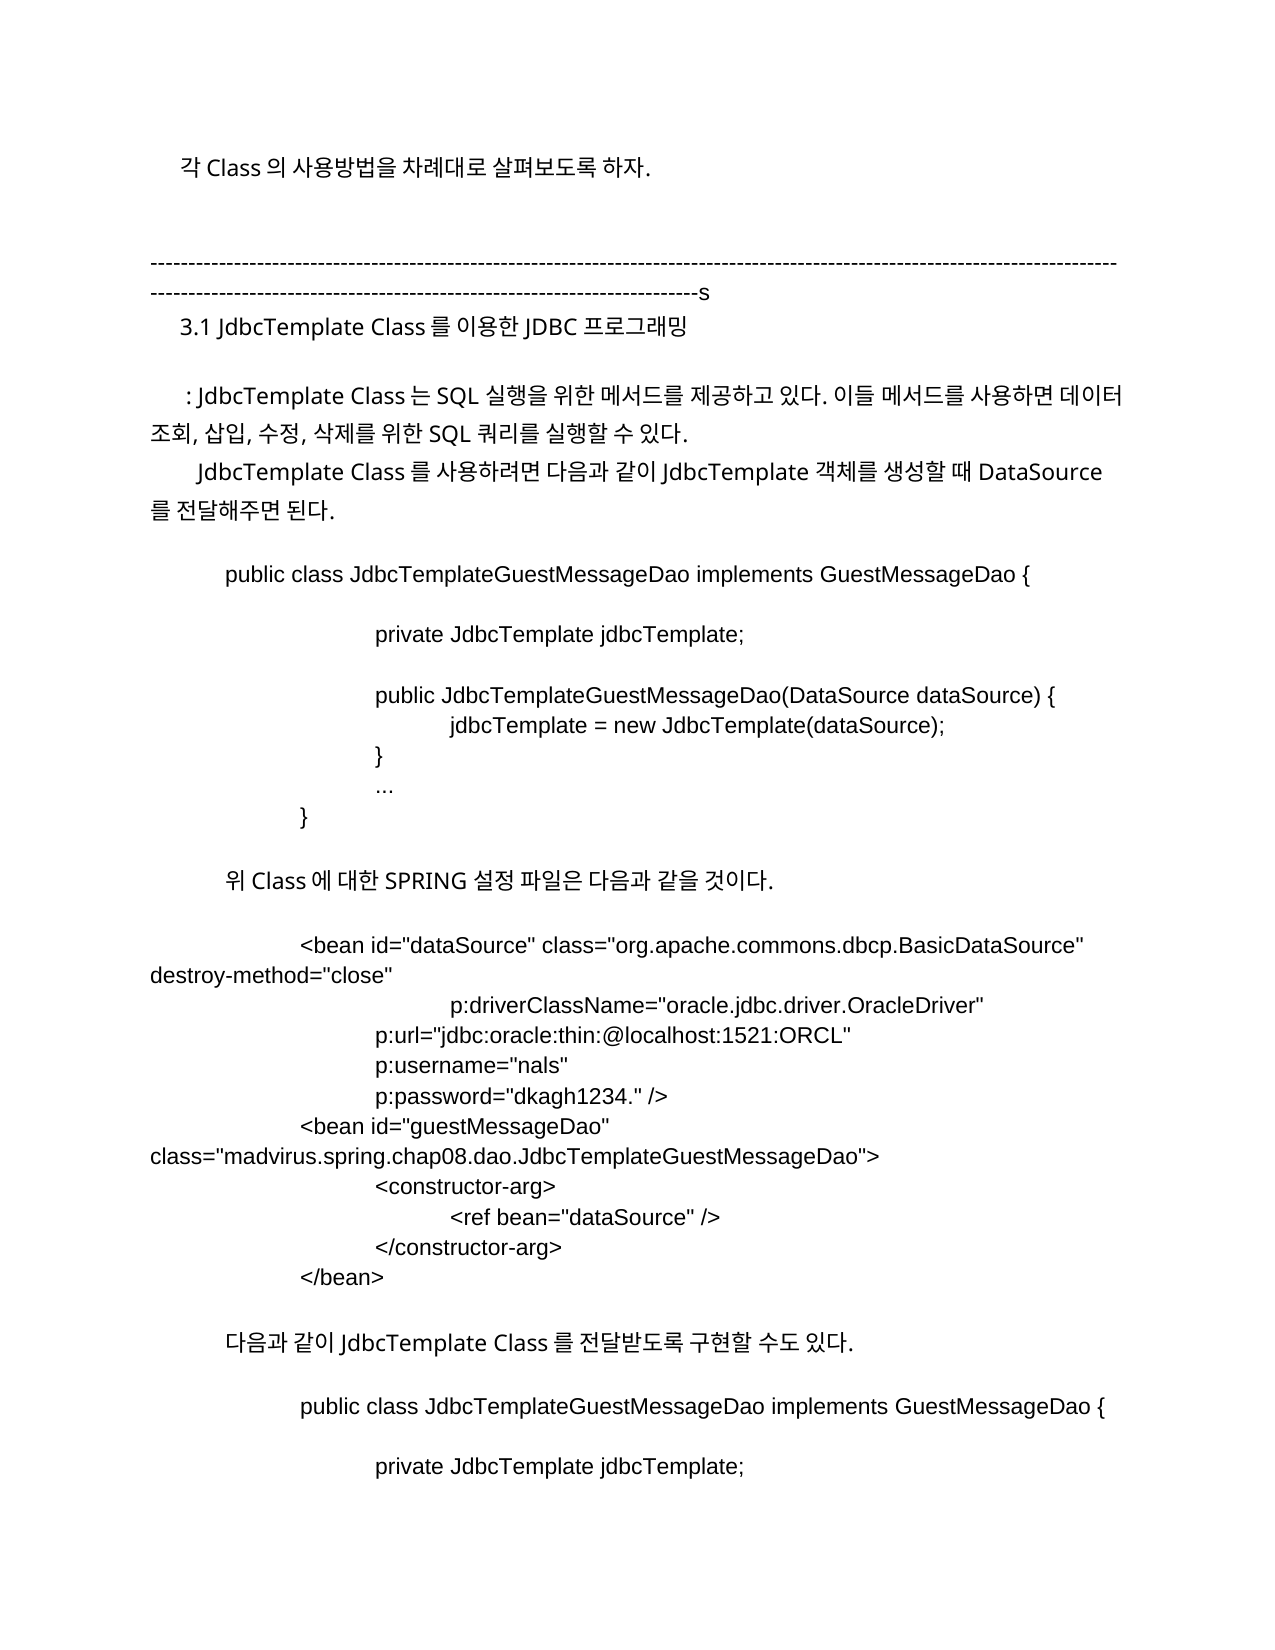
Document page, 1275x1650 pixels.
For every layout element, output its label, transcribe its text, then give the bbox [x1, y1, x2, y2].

text jdbcTemplate = new JdbcTemplate(dataSource); [150, 712, 1125, 738]
text public class JdbcTemplateGuestMessageDao implements GuestMessageDao { [150, 1393, 1125, 1419]
text 다음과 같이 JdbcTemplate Class를 전달받도록 구현할 수도 있다. [150, 1324, 1125, 1358]
text public class JdbcTemplateGuestMessageDao implements GuestMessageDao { [150, 561, 1125, 587]
text private JdbcTemplate jdbcTemplate; [150, 621, 1125, 648]
text 위 Class에 대한 SPRING 설정 파일은 다음과 같을 것이다. [150, 863, 1125, 896]
text -------------------------------------------------------------------------------------------------------------------------------------------------------------------------------------------------------s [150, 249, 1125, 305]
text p:username="nals" [150, 1052, 1125, 1079]
text p:url="jdbc:oracle:thin:@localhost:1521:ORCL" [150, 1022, 1125, 1049]
text <bean id="guestMessageDao" class="madvirus.spring.chap08.dao.JdbcTemplateGuestMessageDao"> [150, 1113, 1125, 1169]
text <bean id="dataSource" class="org.apache.commons.dbcp.BasicDataSource" destroy-method="close" [150, 932, 1125, 988]
text </bean> [150, 1264, 1125, 1290]
text JdbcTemplate Class를 사용하려면 다음과 같이 JdbcTemplate 객체를 생성할 때 DataSource를 전달해주면 된다. [150, 454, 1125, 526]
text p:driverClassName="oracle.jdbc.driver.OracleDriver" [150, 992, 1125, 1018]
text 각 Class의 사용방법을 차례대로 살펴보도록 하자. [150, 150, 1125, 183]
text ... [150, 772, 1125, 799]
text <constructor-arg> [150, 1173, 1125, 1200]
text <ref bean="dataSource" /> [150, 1203, 1125, 1230]
text } [150, 803, 1125, 829]
text : JdbcTemplate Class는 SQL 실행을 위한 메서드를 제공하고 있다. 이들 메서드를 사용하면 데이터 조회, 삽입, 수정, 삭제를 위한 SQL 쿼리를 실행할 수 있다. [150, 378, 1125, 449]
text private JdbcTemplate jdbcTemplate; [150, 1453, 1125, 1480]
text public JdbcTemplateGuestMessageDao(DataSource dataSource) { [150, 682, 1125, 708]
text } [150, 742, 1125, 769]
text 3.1 JdbcTemplate Class를 이용한 JDBC 프로그래밍 [150, 309, 1125, 342]
text </constructor-arg> [150, 1234, 1125, 1260]
text p:password="dkagh1234." /> [150, 1083, 1125, 1109]
